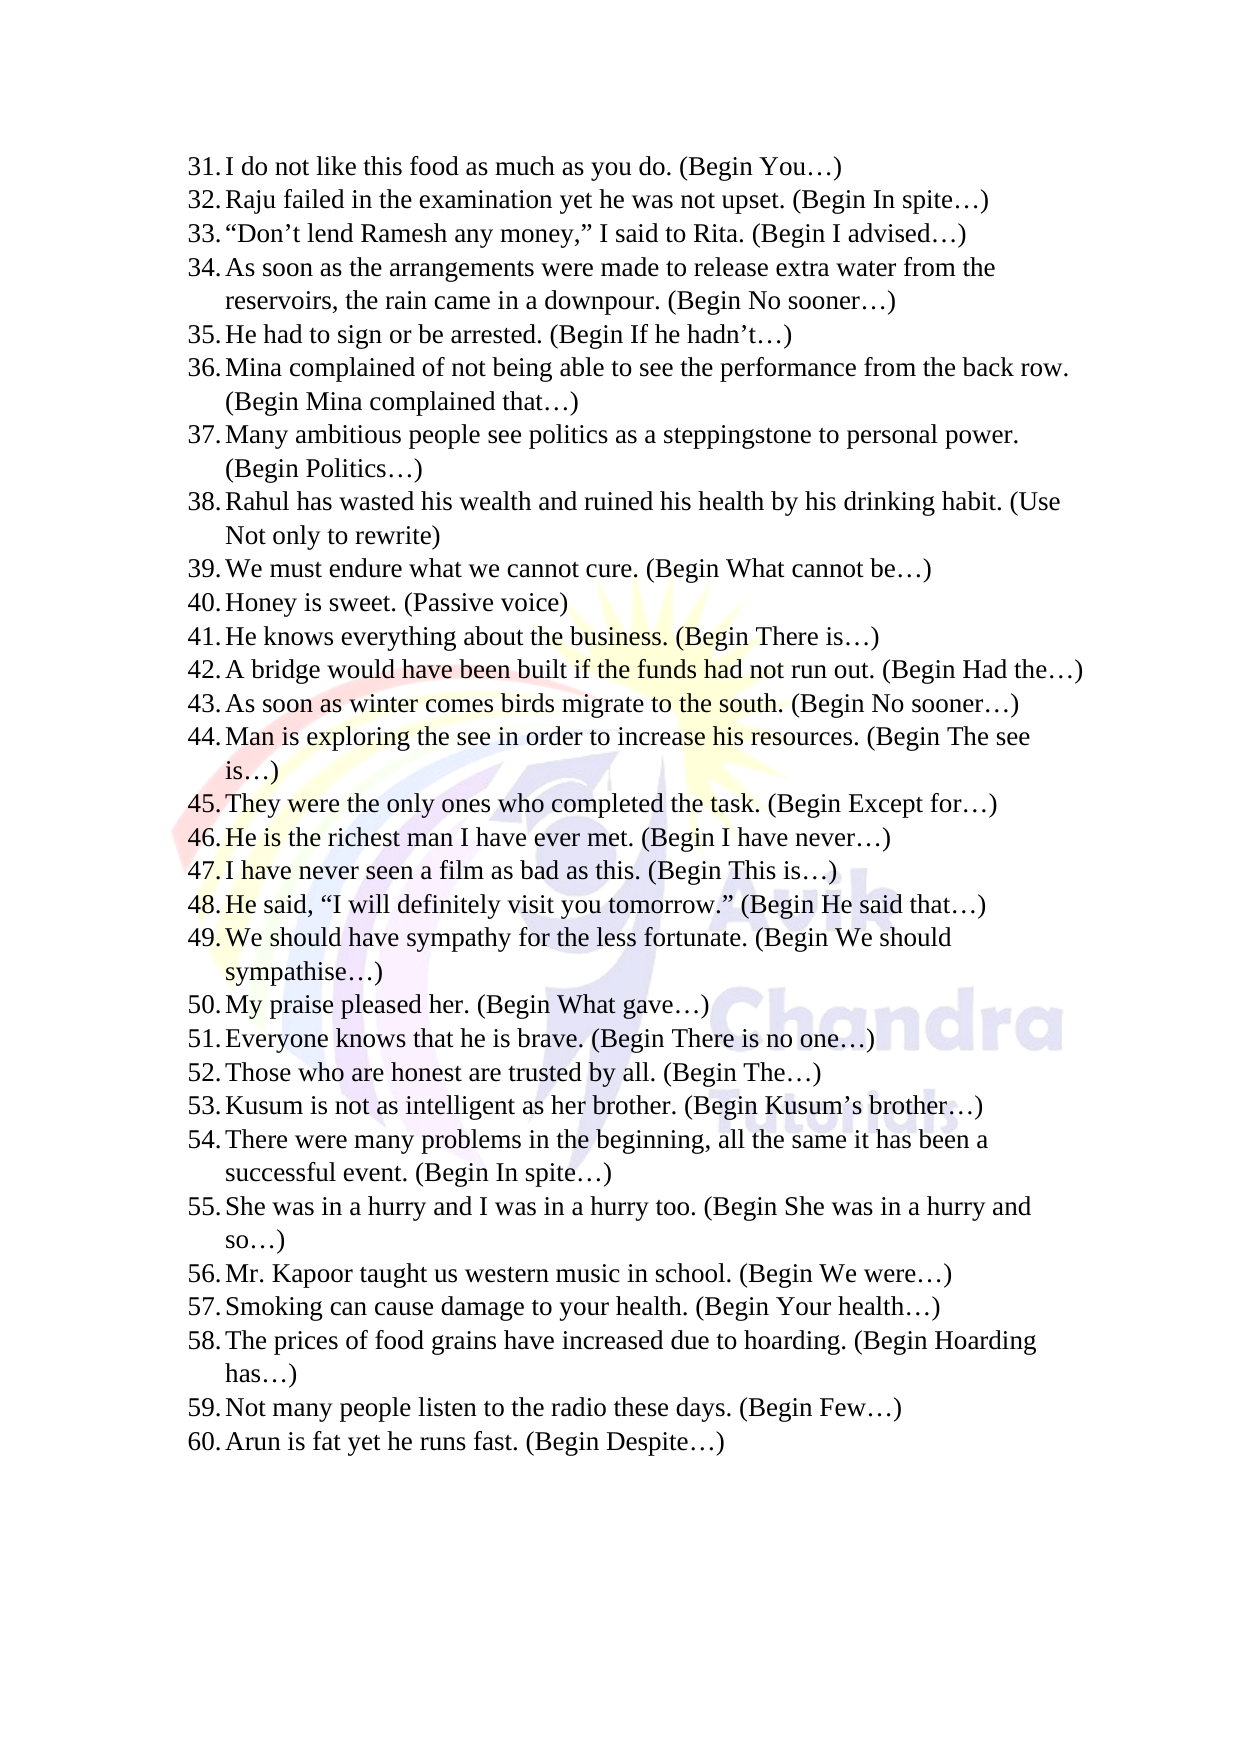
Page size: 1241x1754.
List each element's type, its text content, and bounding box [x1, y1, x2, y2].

list Man is exploring the see in order to increase his resources. (Begin The see is…) [187, 720, 1090, 785]
list Everyone knows that he is brave. (Begin There is no one…) [187, 1022, 1090, 1053]
list He said, “I will definitely visit you tomorrow.” (Begin He said that…) [187, 888, 1090, 919]
list Honey is sweet. (Passive voice) [187, 586, 1090, 617]
list I have never seen a film as bad as this. (Begin This is…) [187, 854, 1090, 886]
list Not many people listen to the radio these days. (Begin Few…) [187, 1391, 1090, 1422]
list We must endure what we cannot cure. (Begin What cannot be…) [187, 552, 1090, 584]
list The prices of food grains have increased due to hoarding. (Begin Hoarding has…) [187, 1324, 1090, 1389]
list Mina complained of not being able to see the performance from the back row. (Begin Mina complained that…) [187, 351, 1090, 416]
list I do not like this food as much as you do. (Begin You…) [187, 150, 1090, 181]
list As soon as the arrangements were made to release extra water from the reservoirs, the rain came in a downpour. (Begin No sooner…) [187, 251, 1090, 315]
list He is the richest man I have ever met. (Begin I have never…) [187, 821, 1090, 852]
list “Don’t lend Ramesh any money,” I said to Rita. (Begin I advised…) [187, 217, 1090, 248]
list Mr. Kapoor taught us western music in school. (Begin We were…) [187, 1257, 1090, 1288]
list He knows everything about the business. (Begin There is…) [187, 619, 1090, 651]
list Smoking can cause damage to your health. (Begin Your health…) [187, 1290, 1090, 1322]
list Kusum is not as intelligent as her brother. (Begin Kusum’s brother…) [187, 1089, 1090, 1120]
list She was in a hurry and I was in a hurry too. (Begin She was in a hurry and so…) [187, 1190, 1090, 1254]
list A bridge would have been built if the funds had not run out. (Begin Had the…) [187, 653, 1090, 684]
list Those who are honest are trusted by all. (Begin The…) [187, 1056, 1090, 1087]
list He had to sign or be arrested. (Begin If he hadn’t…) [187, 318, 1090, 349]
list My praise pleased her. (Begin What gave…) [187, 988, 1090, 1020]
list Raju failed in the examination yet he was not upset. (Begin In spite…) [187, 183, 1090, 215]
list Rahul has wasted his wealth and ruined his health by his drinking habit. (Use Not only to rewrite) [187, 485, 1090, 550]
list Arun is fat yet he runs fast. (Begin Despite…) [187, 1424, 1090, 1456]
list As soon as winter comes birds migrate to the south. (Begin No sooner…) [187, 687, 1090, 718]
list There were many problems in the beginning, all the same it has been a successful event. (Begin In spite…) [187, 1123, 1090, 1187]
list They were the only ones who completed the task. (Begin Except for…) [187, 787, 1090, 818]
list We should have sympathy for the less fortunate. (Begin We should sympathise…) [187, 921, 1090, 986]
list Many ambitious people see politics as a steppingstone to personal power. (Begin Politics…) [187, 418, 1090, 483]
